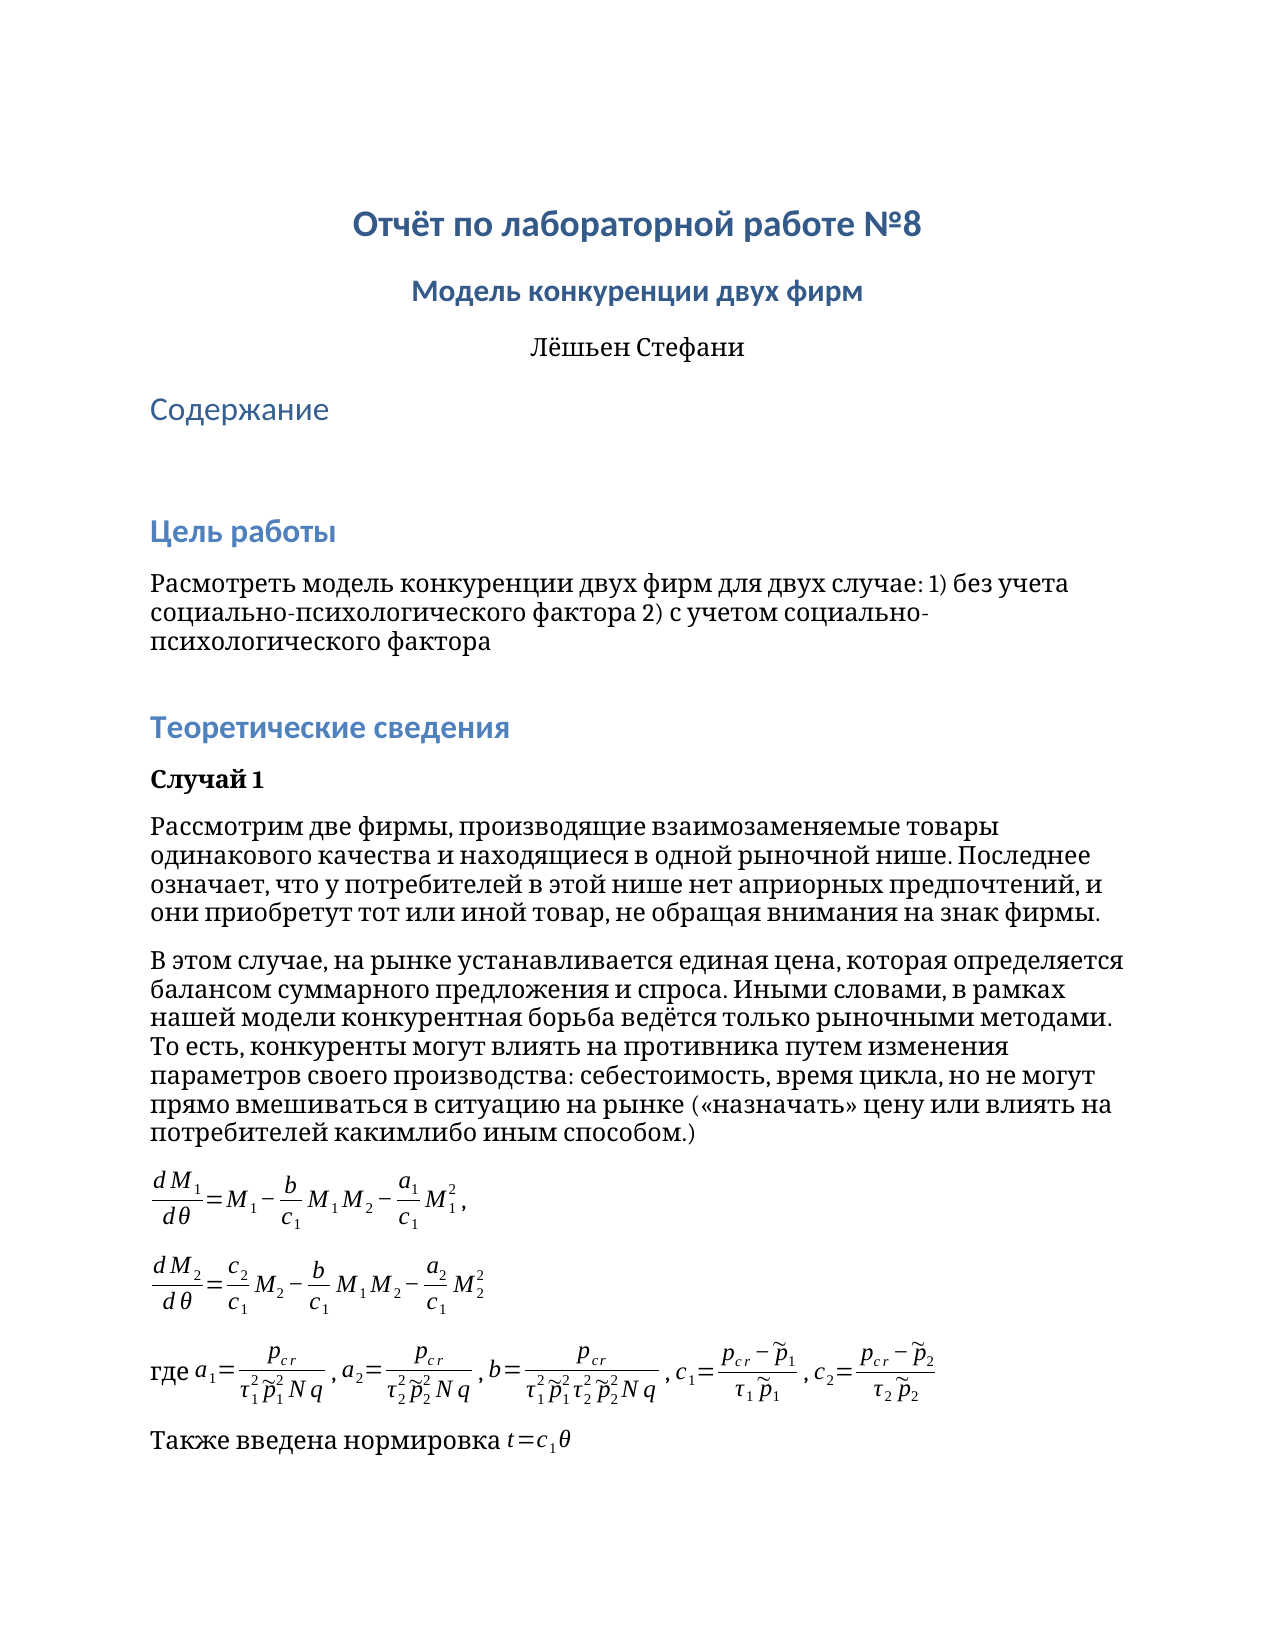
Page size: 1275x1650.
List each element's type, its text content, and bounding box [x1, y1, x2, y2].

text , [150, 1167, 1125, 1233]
text В этом случае, на рынке устанавливается единая цена, которая определяется балансом суммарного предложения и спроса. Иными словами, в рамках нашей модели конкурентная борьба ведётся только рыночными методами. То есть, конкуренты могут влиять на противника путем изменения параметров своего производства: себестоимость, время цикла, но не могут прямо вмешиваться в ситуацию на рынке («назначать» цену или влиять на потребителей какимлибо иным способом.) [150, 947, 1125, 1148]
text Рассмотрим две фирмы, производящие взаимозаменяемые товары одинакового качества и находящиеся в одной рыночной нише. Последнее означает, что у потребителей в этой нише нет априорных предпочтений, и они приобретут тот или иной товар, не обращая внимания на знак фирмы. [150, 813, 1125, 928]
title Отчёт по лабораторной работе №8 [150, 200, 1125, 246]
subtitle Цель работы [150, 510, 1125, 551]
text где , , , , [150, 1337, 1125, 1407]
subtitle Теоретические сведения [150, 706, 1125, 747]
text Расмотреть модель конкуренции двух фирм для двух случае: 1) без учета социально-психологического фактора 2) с учетом социально-психологического фактора [150, 570, 1125, 656]
text Лёшьен Стефани [150, 334, 1125, 363]
subtitle Модель конкуренции двух фирм [150, 271, 1125, 309]
text Случай 1 [150, 766, 1125, 794]
text Также введена нормировка [150, 1426, 1125, 1457]
